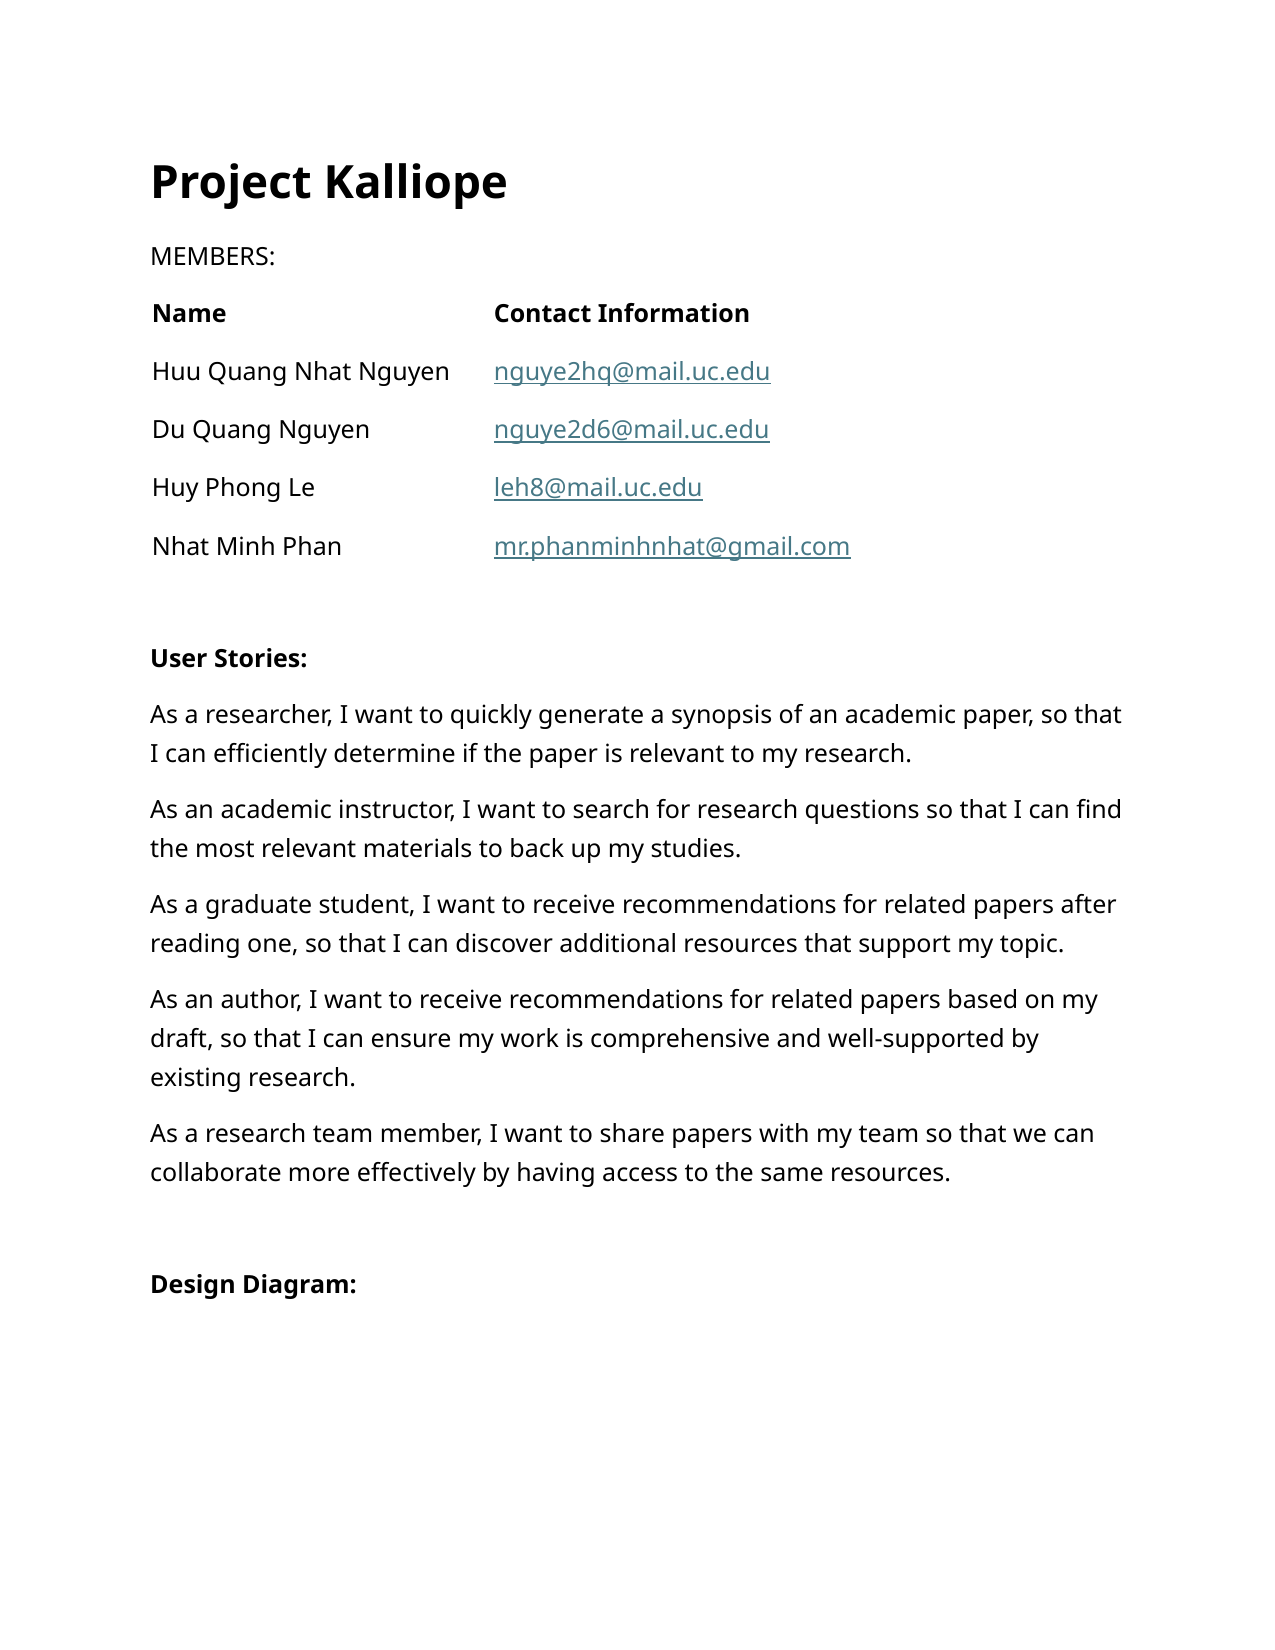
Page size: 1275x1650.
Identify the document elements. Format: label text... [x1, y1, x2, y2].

text Design Diagram: [150, 1266, 1125, 1301]
table_cell Nhat Minh Phan [150, 527, 492, 585]
table_cell nguye2hq@mail.uc.edu [492, 352, 877, 410]
table_cell Huu Quang Nhat Nguyen [150, 352, 492, 410]
text As a researcher, I want to quickly generate a synopsis of an academic paper, so that I can efficiently determine if the paper is relevant to my research. [150, 696, 1125, 770]
table_cell leh8@mail.uc.edu [492, 469, 877, 527]
text As an author, I want to receive recommendations for related papers based on my draft, so that I can ensure my work is comprehensive and well-supported by existing research. [150, 981, 1125, 1094]
table_header Contact Information [492, 294, 877, 352]
text As a graduate student, I want to receive recommendations for related papers after reading one, so that I can discover additional resources that support my topic. [150, 886, 1125, 960]
table_header Name [150, 294, 492, 352]
text As a research team member, I want to share papers with my team so that we can collaborate more effectively by having access to the same resources. [150, 1116, 1125, 1189]
text As an academic instructor, I want to search for research questions so that I can find the most relevant materials to back up my studies. [150, 791, 1125, 865]
text User Stories: [150, 641, 1125, 675]
text Project Kalliope [150, 150, 1125, 212]
table_cell Du Quang Nguyen [150, 410, 492, 468]
table_cell nguye2d6@mail.uc.edu [492, 410, 877, 468]
table_cell Huy Phong Le [150, 469, 492, 527]
table_cell mr.phanminhnhat@gmail.com [492, 527, 877, 585]
text MEMBERS: [150, 238, 1125, 272]
